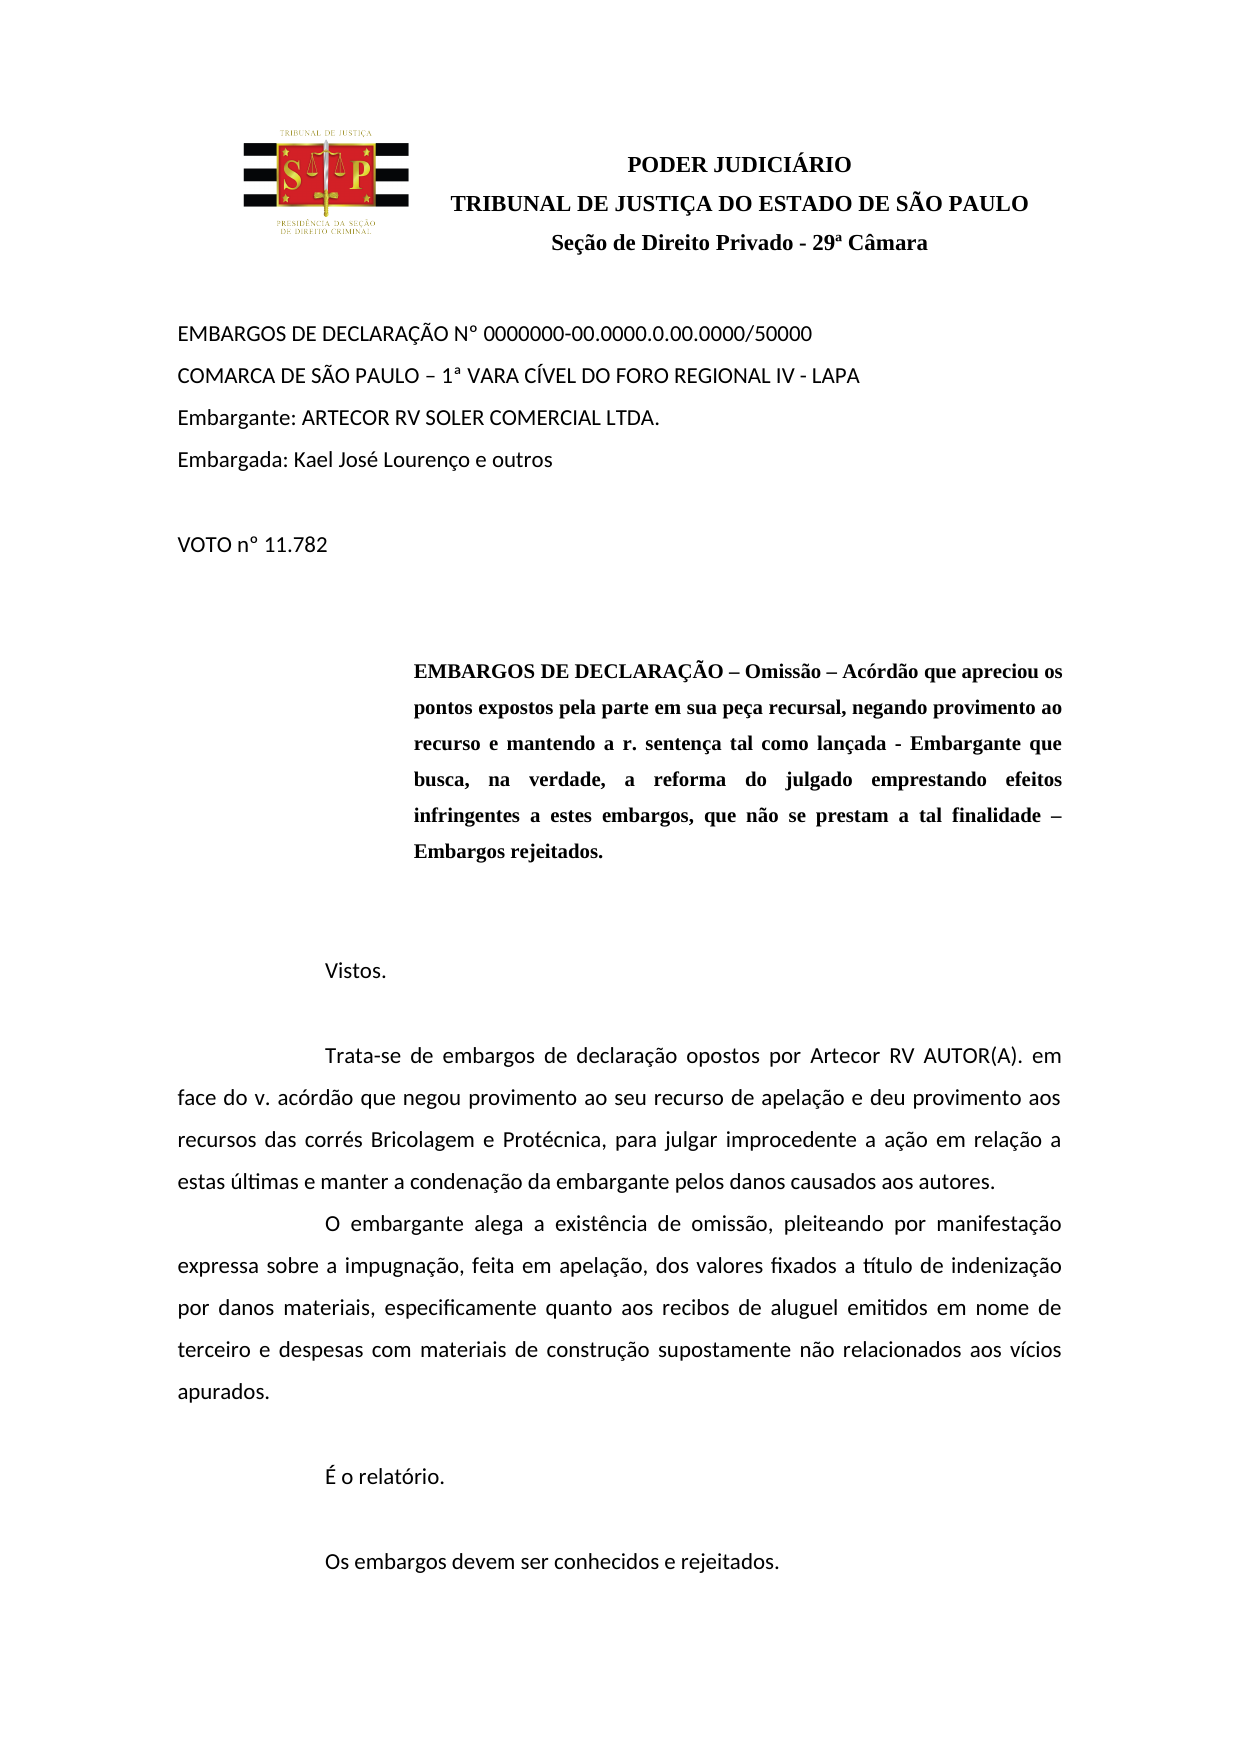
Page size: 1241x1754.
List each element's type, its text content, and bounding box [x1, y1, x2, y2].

text EMBARGOS DE DECLARAÇÃO – Omissão – Acórdão que apreciou os pontos expostos pela parte em sua peça recursal, negando provimento ao recurso e mantendo a r. sentença tal como lançada - Embargante que busca, na verdade, a reforma do julgado emprestando efeitos infringentes a estes embargos, que não se prestam a tal finalidade – Embargos rejeitados. [413, 659, 1063, 863]
text Vistos. [177, 956, 1063, 984]
text Embargante: ARTECOR RV SOLER COMERCIAL LTDA. [177, 403, 1063, 431]
picture [231, 115, 421, 240]
text Os embargos devem ser conhecidos e rejeitados. [177, 1547, 1063, 1576]
text O embargante alega a existência de omissão, pleiteando por manifestação expressa sobre a impugnação, feita em apelação, dos valores fixados a título de indenização por danos materiais, especificamente quanto aos recibos de aluguel emitidos em nome de terceiro e despesas com materiais de construção supostamente não relacionados aos vícios apurados. [177, 1209, 1063, 1405]
text COMARCA DE SÃO PAULO – 1ª VARA CÍVEL DO FORO REGIONAL IV - LAPA [177, 361, 1063, 389]
text Embargada: Kael José Lourenço e outros [177, 445, 1063, 473]
text EMBARGOS DE DECLARAÇÃO Nº 0000000-00.0000.0.00.0000/50000 [177, 319, 1063, 347]
text Trata-se de embargos de declaração opostos por Artecor RV AUTOR(A). em face do v. acórdão que negou provimento ao seu recurso de apelação e deu provimento aos recursos das corrés Bricolagem e Protécnica, para julgar improcedente a ação em relação a estas últimas e manter a condenação da embargante pelos danos causados aos autores. [177, 1041, 1063, 1195]
text VOTO nº 11.782 [177, 530, 1063, 558]
text É o relatório. [177, 1462, 1063, 1490]
